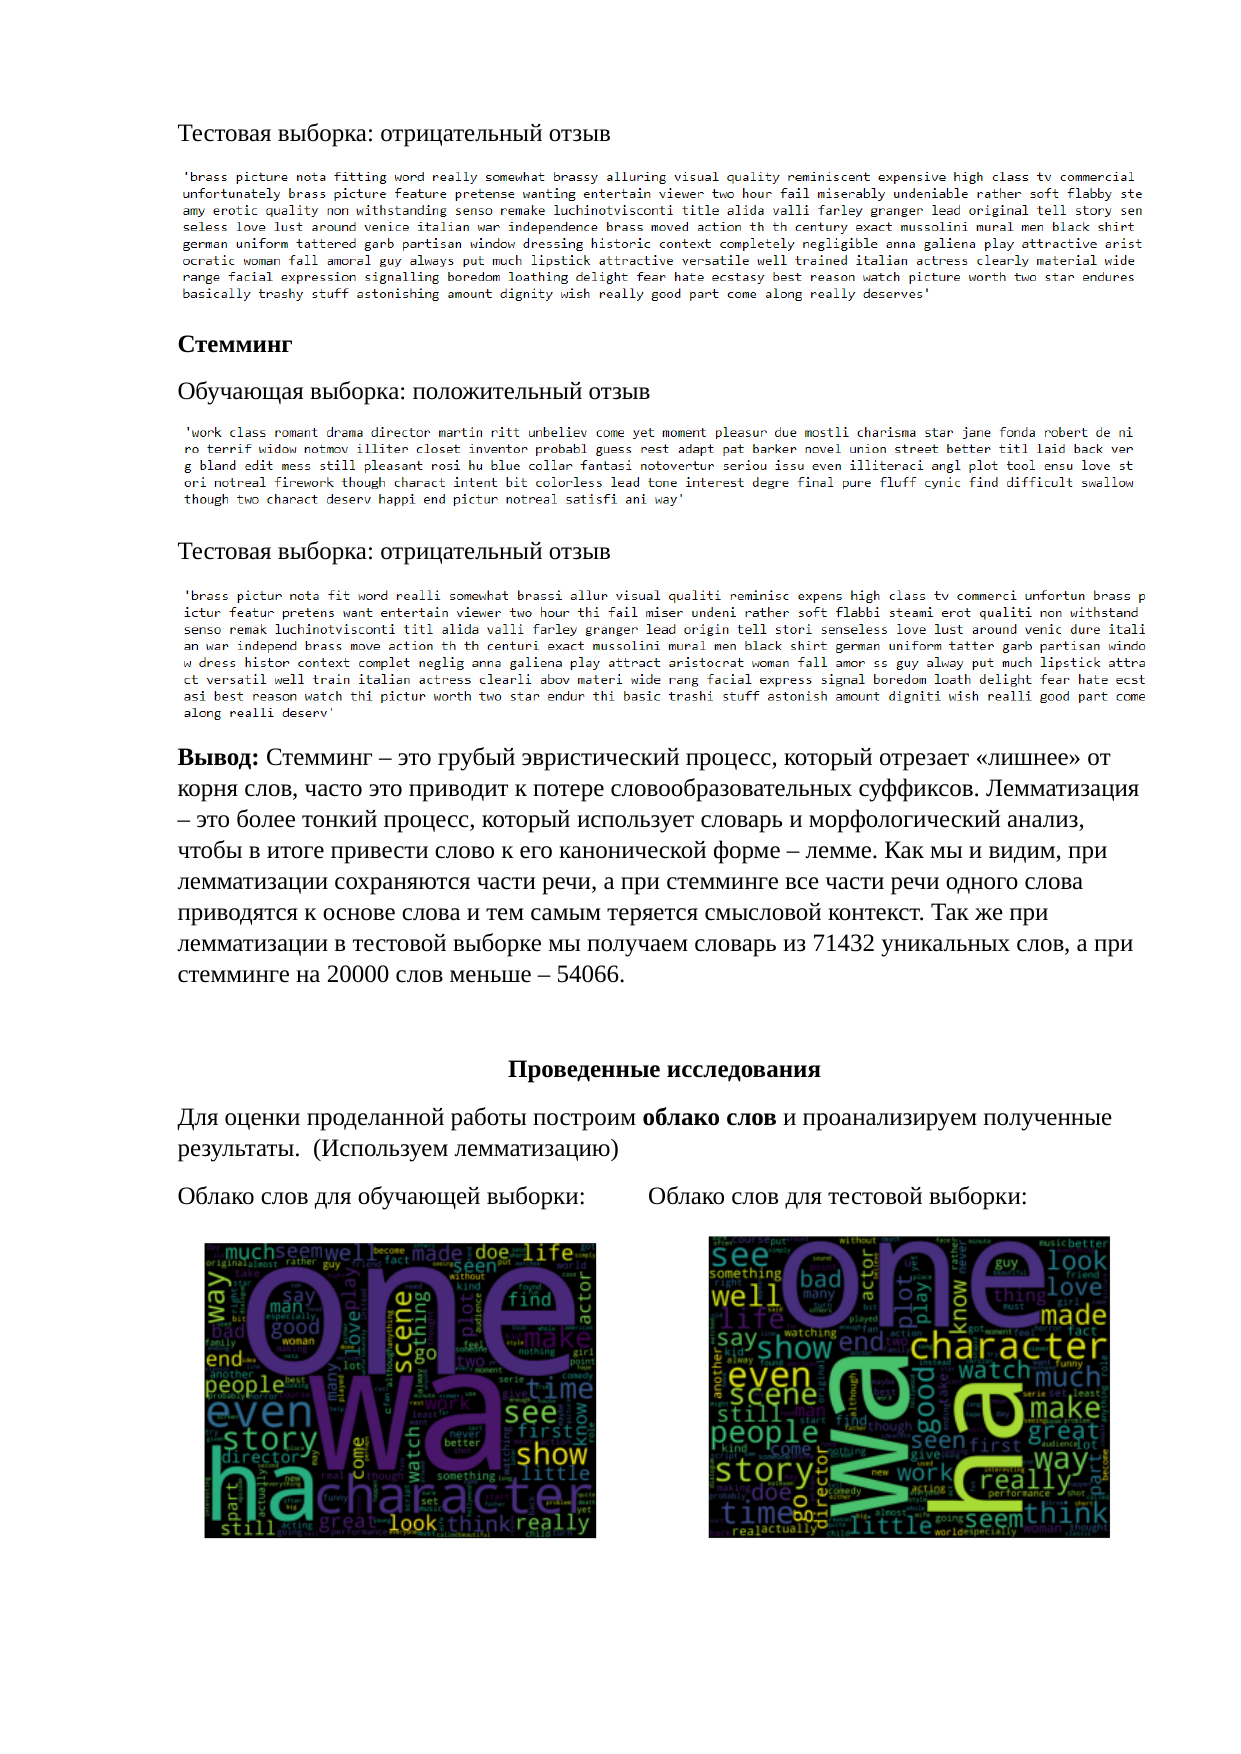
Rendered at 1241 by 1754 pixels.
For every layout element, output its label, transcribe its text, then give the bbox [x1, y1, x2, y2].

picture [177, 583, 1152, 723]
picture [699, 1228, 1120, 1548]
text Обучающая выборка: положительный отзыв [177, 376, 1152, 405]
text Тестовая выборка: отрицательный отзыв [177, 536, 1152, 565]
text Тестовая выборка: отрицательный отзыв [177, 118, 1152, 147]
text Стемминг [177, 329, 1152, 357]
text Облако слов для обучающей выборки: Облако слов для тестовой выборки: [177, 1181, 1152, 1209]
picture [177, 424, 1152, 518]
text Проведенные исследования [177, 1054, 1152, 1083]
text Для оценки проделанной работы построим облако слов и проанализируем полученные результаты. (Используем лемматизацию) [177, 1102, 1152, 1162]
text Вывод: Стемминг – это грубый эвристический процесс, который отрезает «лишнее» от корня слов, часто это приводит к потере словообразовательных суффиксов. Лемматизация – это более тонкий процесс, который использует словарь и морфологический анализ, чтобы в итоге привести слово к его канонической форме – лемме. Как мы и видим, при лемматизации сохраняются части речи, а при стемминге все части речи одного слова приводятся к основе слова и тем самым теряется смысловой контекст. Так же при лемматизации в тестовой выборке мы получаем словарь из 71432 уникальных слов, а при стемминге на 20000 слов меньше – 54066. [177, 742, 1152, 988]
picture [177, 165, 1152, 310]
picture [196, 1236, 606, 1548]
